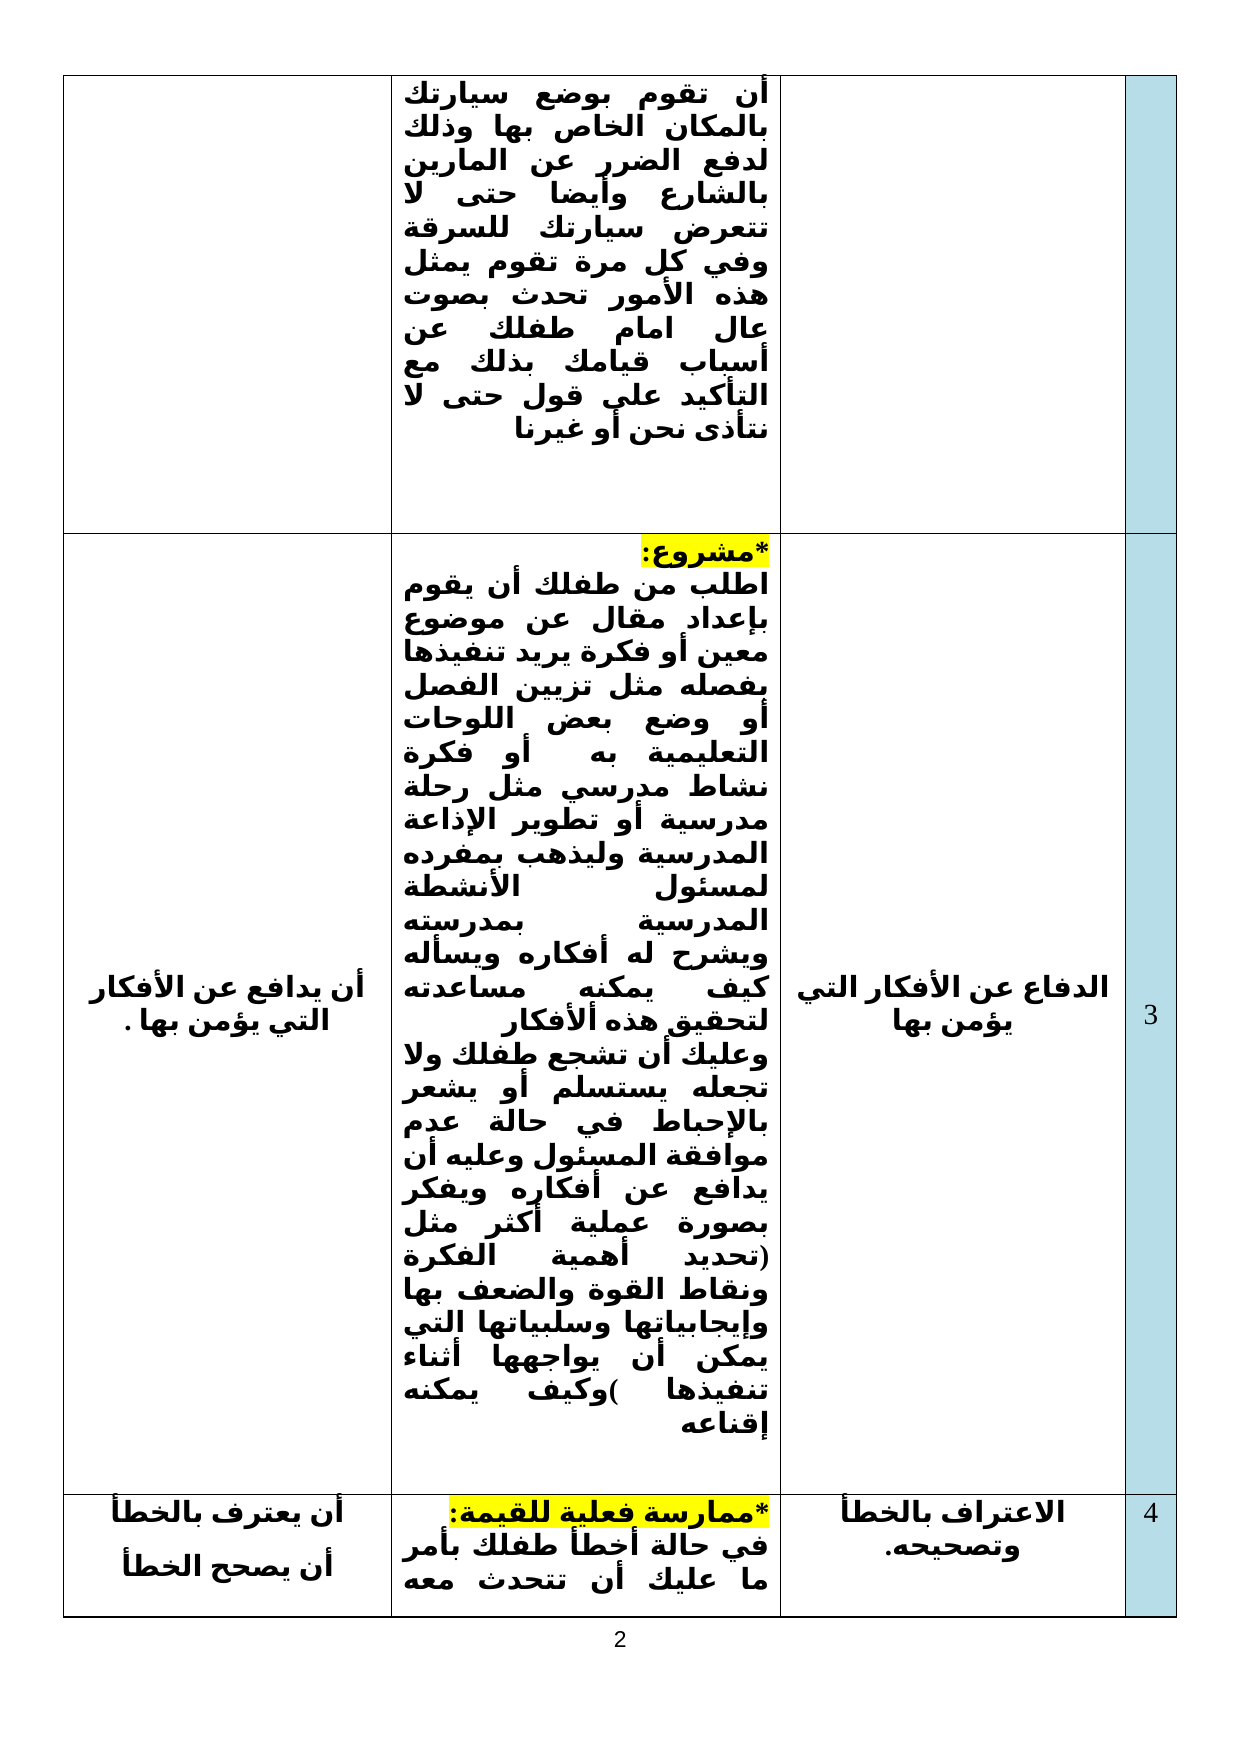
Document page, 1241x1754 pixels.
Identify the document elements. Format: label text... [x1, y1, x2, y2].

table_cell أن يدافع عن الأفكار التي يؤمن بها . [64, 534, 391, 1494]
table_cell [392, 76, 780, 533]
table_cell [392, 1495, 780, 1616]
table_cell 2 [1126, 76, 1176, 533]
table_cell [64, 76, 391, 533]
table_cell الدفاع عن الأفكار التي يؤمن بها [781, 534, 1125, 1494]
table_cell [781, 1495, 1125, 1616]
table_cell 3 [1126, 534, 1176, 1494]
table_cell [64, 1495, 391, 1616]
table_cell *مشروع: اطلب من طفلك أن يقوم بإعداد مقال عن موضوع معين أو فكرة يريد تنفيذها بفصله مثل تزيين الفصل أو وضع بعض اللوحات التعليمية به أو فكرة نشاط مدرسي مثل رحلة مدرسية أو تطوير الإذاعة المدرسية وليذهب بمفرده لمسئول الأنشطة المدرسية بمدرسته ويشرح له أفكاره ويسأله كيف يمكنه مساعدته لتحقيق هذه ألأفكار وعليك أن تشجع طفلك ولا تجعله يستسلم أو يشعر بالإحباط في حالة عدم موافقة المسئول وعليه أن يدافع عن أفكاره ويفكر بصورة عملية أكثر مثل (تحديد أهمية الفكرة ونقاط القوة والضعف بها وإيجابياتها وسلبياتها التي يمكن أن يواجهها أثناء تنفيذها )وكيف يمكنه إقناعه [392, 534, 780, 1494]
table_cell 4 [1126, 1495, 1176, 1616]
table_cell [781, 76, 1125, 533]
